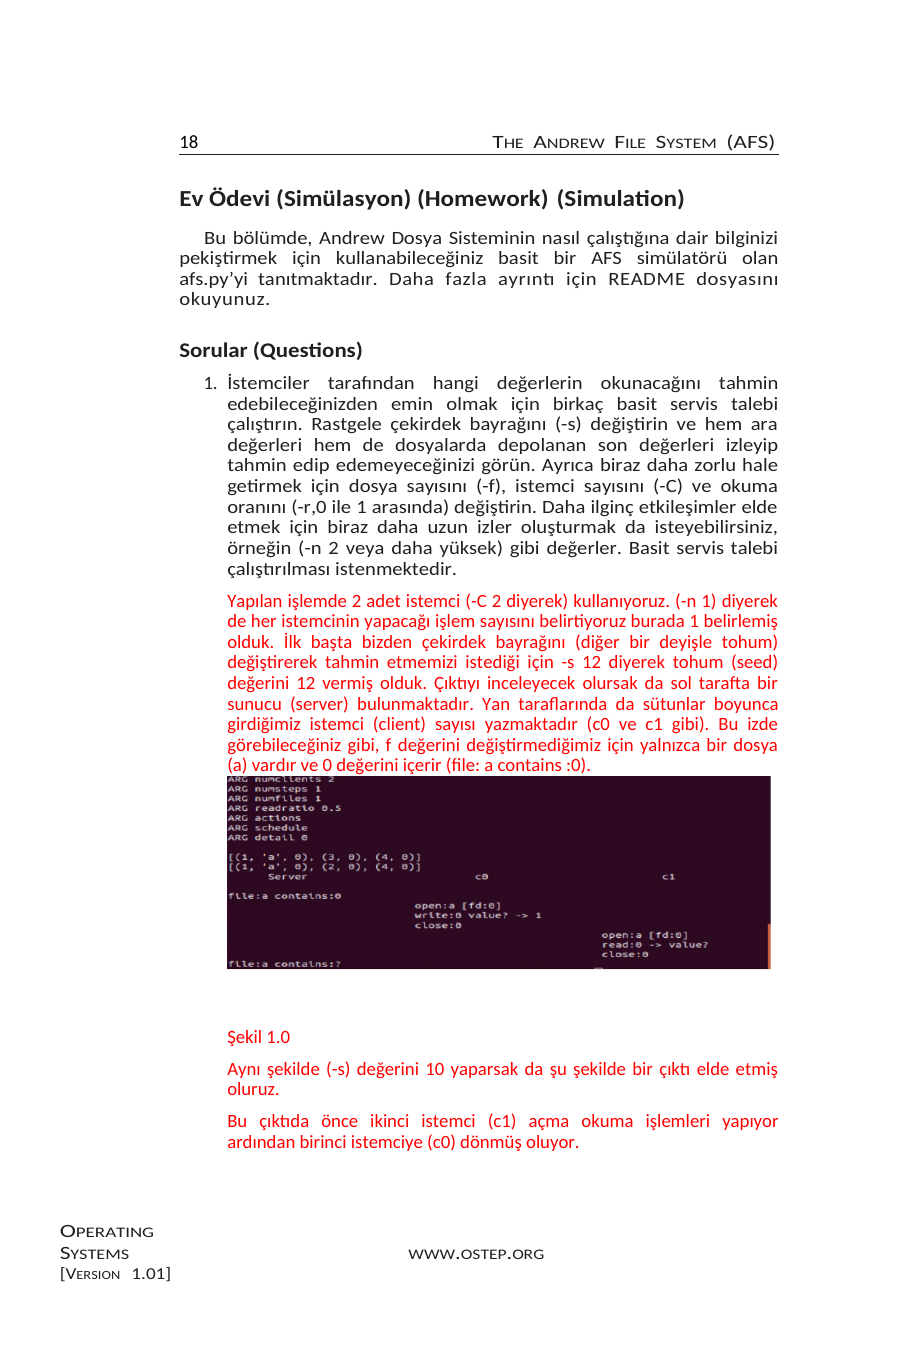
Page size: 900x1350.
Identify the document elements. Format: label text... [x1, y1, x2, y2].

list Bu çıktıda önce ikinci istemci (c1) açma okuma işlemleri yapıyor ardından birinci istemciye (c0) dönmüş oluyor. [227, 1111, 779, 1153]
text Bu bölümde, Andrew Dosya Sisteminin nasıl çalıştığına dair bilginizi pekiştirmek için kullanabileceğiniz basit bir AFS simülatörü olan afs.py’yi tanıtmaktadır. Daha fazla ayrıntı için README dosyasını okuyunuz. [179, 228, 779, 310]
list İstemciler tarafından hangi değerlerin okunacağını tahmin edebileceğinizden emin olmak için birkaç basit servis talebi çalıştırın. Rastgele çekirdek bayrağını (-s) değiştirin ve hem ara değerleri hem de dosyalarda depolanan son değerleri izleyip tahmin edip edemeyeceğinizi görün. Ayrıca biraz daha zorlu hale getirmek için dosya sayısını (-f), istemci sayısını (-C) ve okuma oranını (-r,0 ile 1 arasında) değiştirin. Daha ilginç etkileşimler elde etmek için biraz daha uzun izler oluşturmak da isteyebilirsiniz, örneğin (-n 2 veya daha yüksek) gibi değerler. Basit servis talebi çalıştırılması istenmektedir. [203, 373, 779, 580]
list Şekil 1.0 [227, 1027, 779, 1048]
subtitle Ev Ödevi (Simülasyon) (Homework) (Simulation) [179, 184, 814, 212]
list Aynı şekilde (-s) değerini 10 yaparsak da şu şekilde bir çıktı elde etmiş oluruz. [227, 1059, 779, 1100]
text Yapılan işlemde 2 adet istemci (-C 2 diyerek) kullanıyoruz. (-n 1) diyerek de her istemcinin yapacağı işlem sayısını belirtiyoruz burada 1 belirlemiş olduk. İlk başta bizden çekirdek bayrağını (diğer bir deyişle tohum) değiştirerek tahmin etmemizi istediği için -s 12 diyerek tohum (seed) değerini 12 vermiş olduk. Çıktıyı inceleyecek olursak da sol tarafta bir sunucu (server) bulunmaktadır. Yan taraflarında da sütunlar boyunca girdiğimiz istemci (client) sayısı yazmaktadır (c0 ve c1 gibi). Bu izde görebileceğiniz gibi, f değerini değiştirmediğimiz için yalnızca bir dosya (a) vardır ve 0 değerini içerir (file: a contains :0). [227, 591, 779, 776]
picture [227, 776, 772, 971]
text Sorular (Questions) [179, 337, 814, 362]
